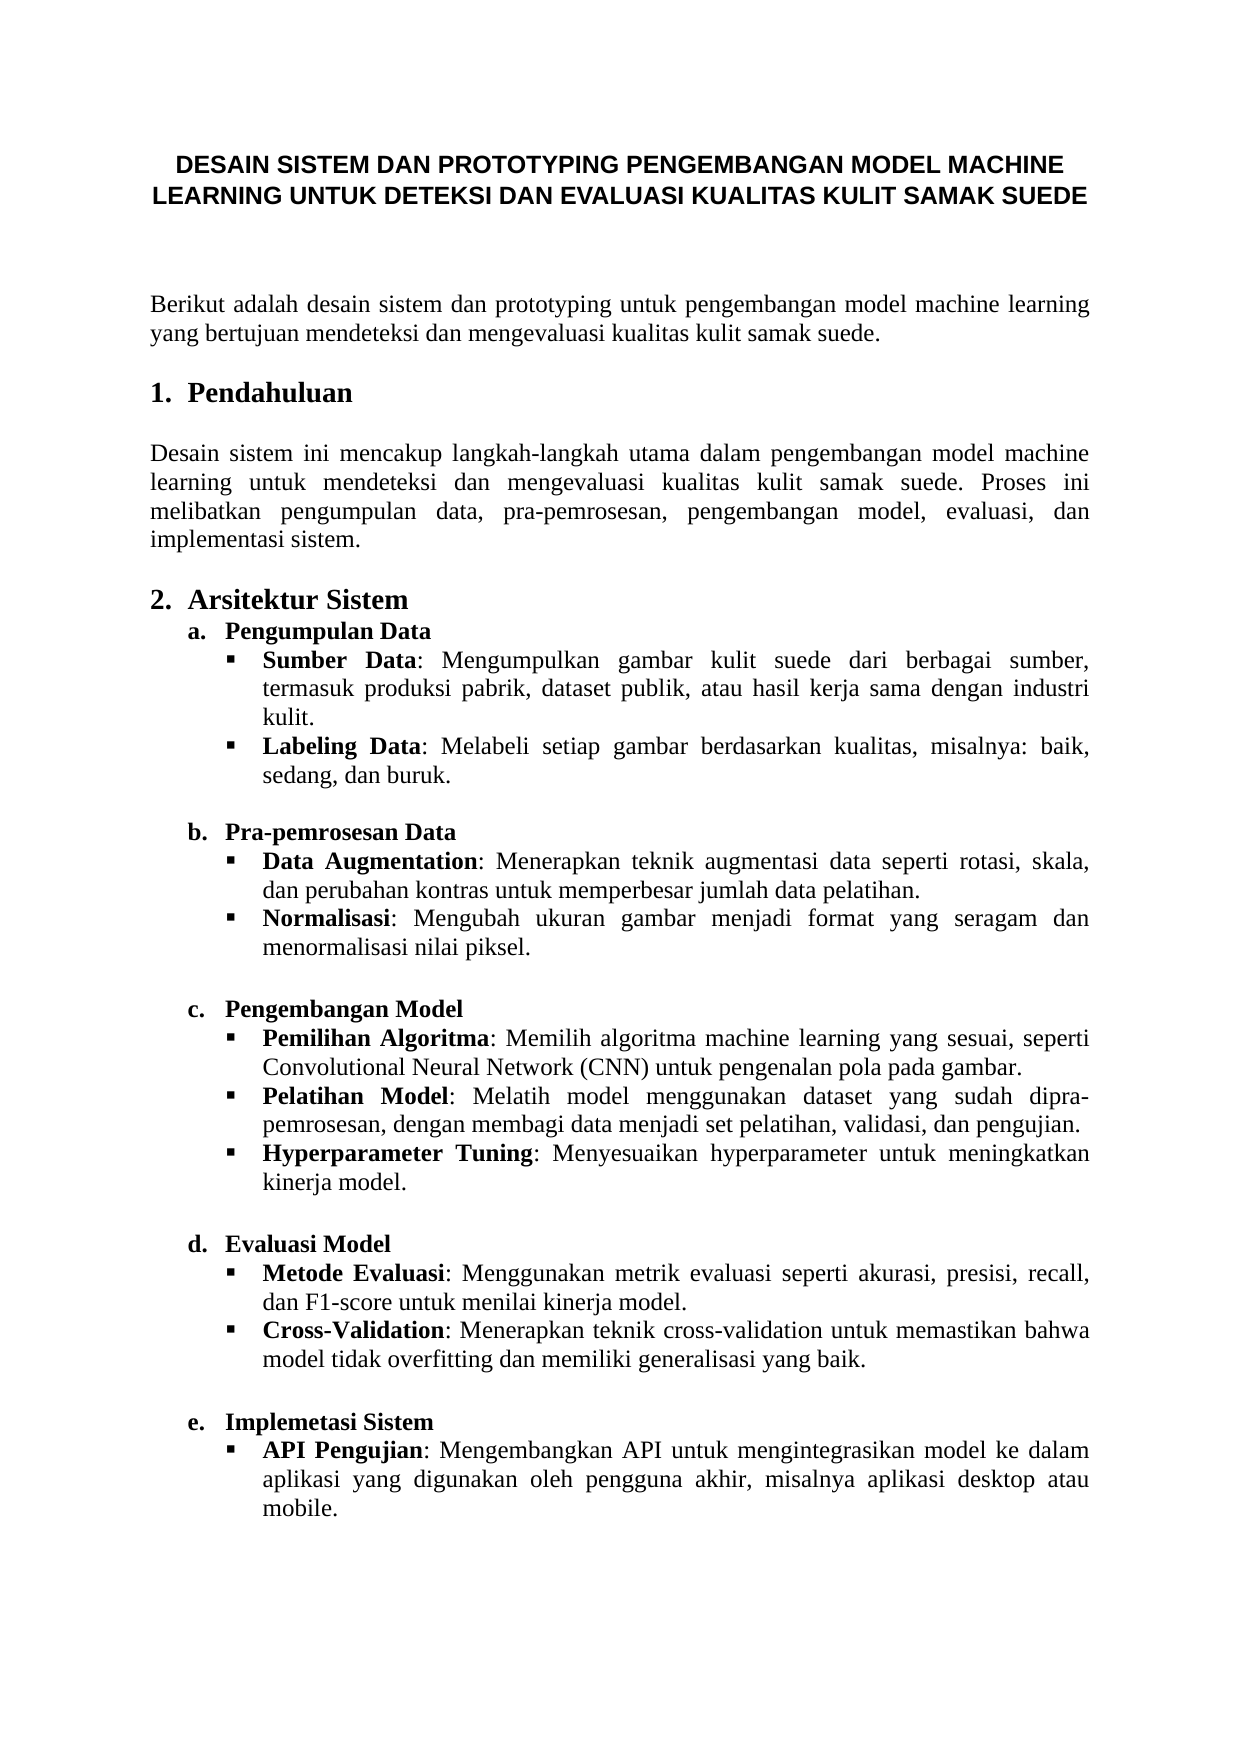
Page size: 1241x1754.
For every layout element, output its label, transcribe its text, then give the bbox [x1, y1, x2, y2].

list Pengumpulan Data [187, 616, 1090, 645]
list Sumber Data: Mengumpulkan gambar kulit suede dari berbagai sumber, termasuk produksi pabrik, dataset publik, atau hasil kerja sama dengan industri kulit. [225, 645, 1090, 731]
text Desain sistem ini mencakup langkah-langkah utama dalam pengembangan model machine learning untuk mendeteksi dan mengevaluasi kualitas kulit samak suede. Proses ini melibatkan pengumpulan data, pra-pemrosesan, pengembangan model, evaluasi, dan implementasi sistem. [150, 438, 1090, 553]
list Pengembangan Model [187, 994, 1090, 1023]
list Pelatihan Model: Melatih model menggunakan dataset yang sudah dipra-pemrosesan, dengan membagi data menjadi set pelatihan, validasi, dan pengujian. [225, 1081, 1090, 1138]
list Hyperparameter Tuning: Menyesuaikan hyperparameter untuk meningkatkan kinerja model. [225, 1138, 1090, 1196]
list Data Augmentation: Menerapkan teknik augmentasi data seperti rotasi, skala, dan perubahan kontras untuk memperbesar jumlah data pelatihan. [225, 846, 1090, 903]
list Labeling Data: Melabeli setiap gambar berdasarkan kualitas, misalnya: baik, sedang, dan buruk. [225, 731, 1090, 788]
list Pra-pemrosesan Data [187, 817, 1090, 846]
list Metode Evaluasi: Menggunakan metrik evaluasi seperti akurasi, presisi, recall, dan F1-score untuk menilai kinerja model. [225, 1258, 1090, 1316]
list Normalisasi: Mengubah ukuran gambar menjadi format yang seragam dan menormalisasi nilai piksel. [225, 903, 1090, 961]
list Cross-Validation: Menerapkan teknik cross-validation untuk memastikan bahwa model tidak overfitting dan memiliki generalisasi yang baik. [225, 1316, 1090, 1373]
list Pendahuluan [150, 376, 1090, 409]
list Pemilihan Algoritma: Memilih algoritma machine learning yang sesuai, seperti Convolutional Neural Network (CNN) untuk pengenalan pola pada gambar. [225, 1023, 1090, 1081]
list Implemetasi Sistem [187, 1407, 1090, 1435]
list Evaluasi Model [187, 1229, 1090, 1258]
text DESAIN SISTEM DAN PROTOTYPING PENGEMBANGAN MODEL MACHINE LEARNING UNTUK DETEKSI DAN EVALUASI KUALITAS KULIT SAMAK SUEDE [150, 150, 1090, 210]
list API Pengujian: Mengembangkan API untuk mengintegrasikan model ke dalam aplikasi yang digunakan oleh pengguna akhir, misalnya aplikasi desktop atau mobile. [225, 1435, 1090, 1522]
list Arsitektur Sistem [150, 582, 1090, 616]
text Berikut adalah desain sistem dan prototyping untuk pengembangan model machine learning yang bertujuan mendeteksi dan mengevaluasi kualitas kulit samak suede. [150, 289, 1090, 346]
